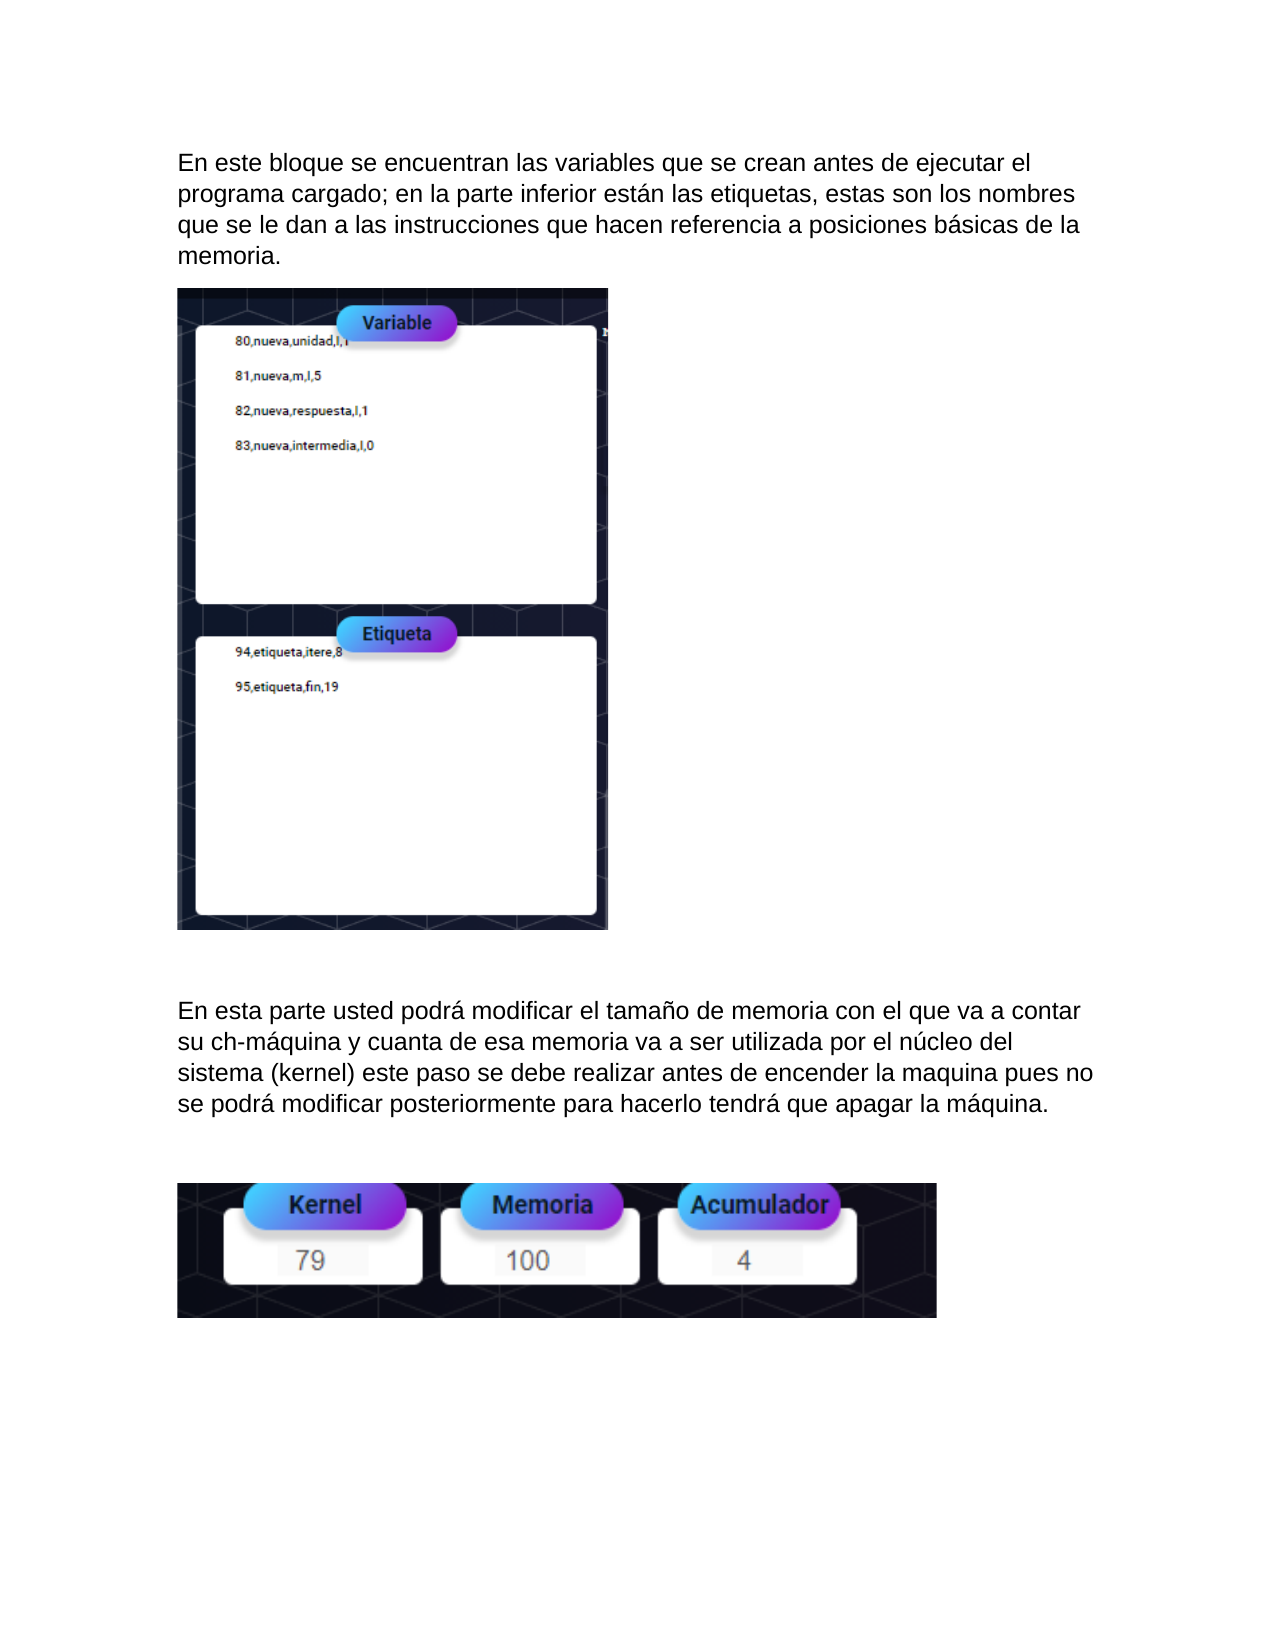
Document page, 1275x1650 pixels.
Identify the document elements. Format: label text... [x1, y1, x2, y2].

text En esta parte usted podrá modificar el tamaño de memoria con el que va a contar su ch-máquina y cuanta de esa memoria va a ser utilizada por el núcleo del sistema (kernel) este paso se debe realizar antes de encender la maquina pues no se podrá modificar posteriormente para hacerlo tendrá que apagar la máquina. [177, 996, 1098, 1118]
picture [177, 1183, 937, 1318]
picture [177, 288, 609, 930]
text En este bloque se encuentran las variables que se crean antes de ejecutar el programa cargado; en la parte inferior están las etiquetas, estas son los nombres que se le dan a las instrucciones que hacen referencia a posiciones básicas de la memoria. [177, 148, 1098, 269]
